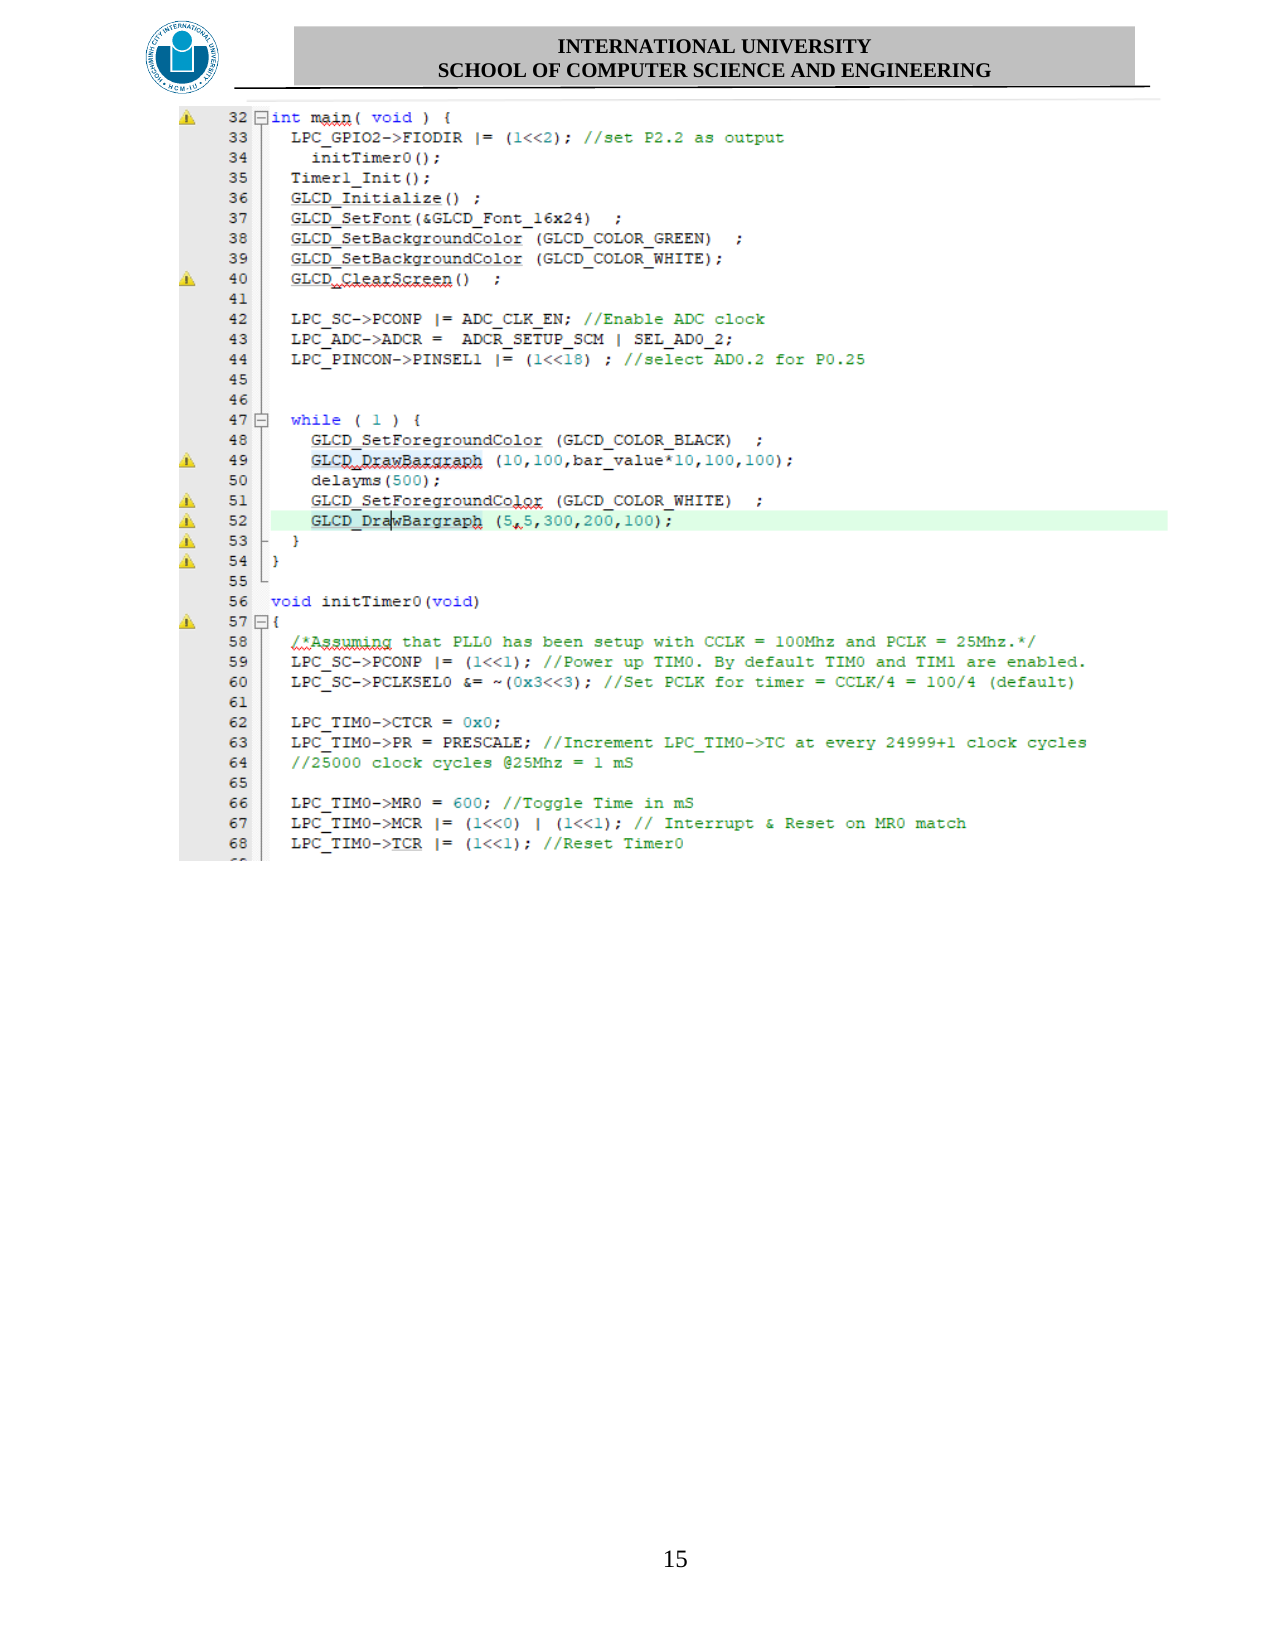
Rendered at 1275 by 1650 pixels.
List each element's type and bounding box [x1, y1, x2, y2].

picture [179, 106, 1168, 861]
picture [144, 19, 219, 95]
